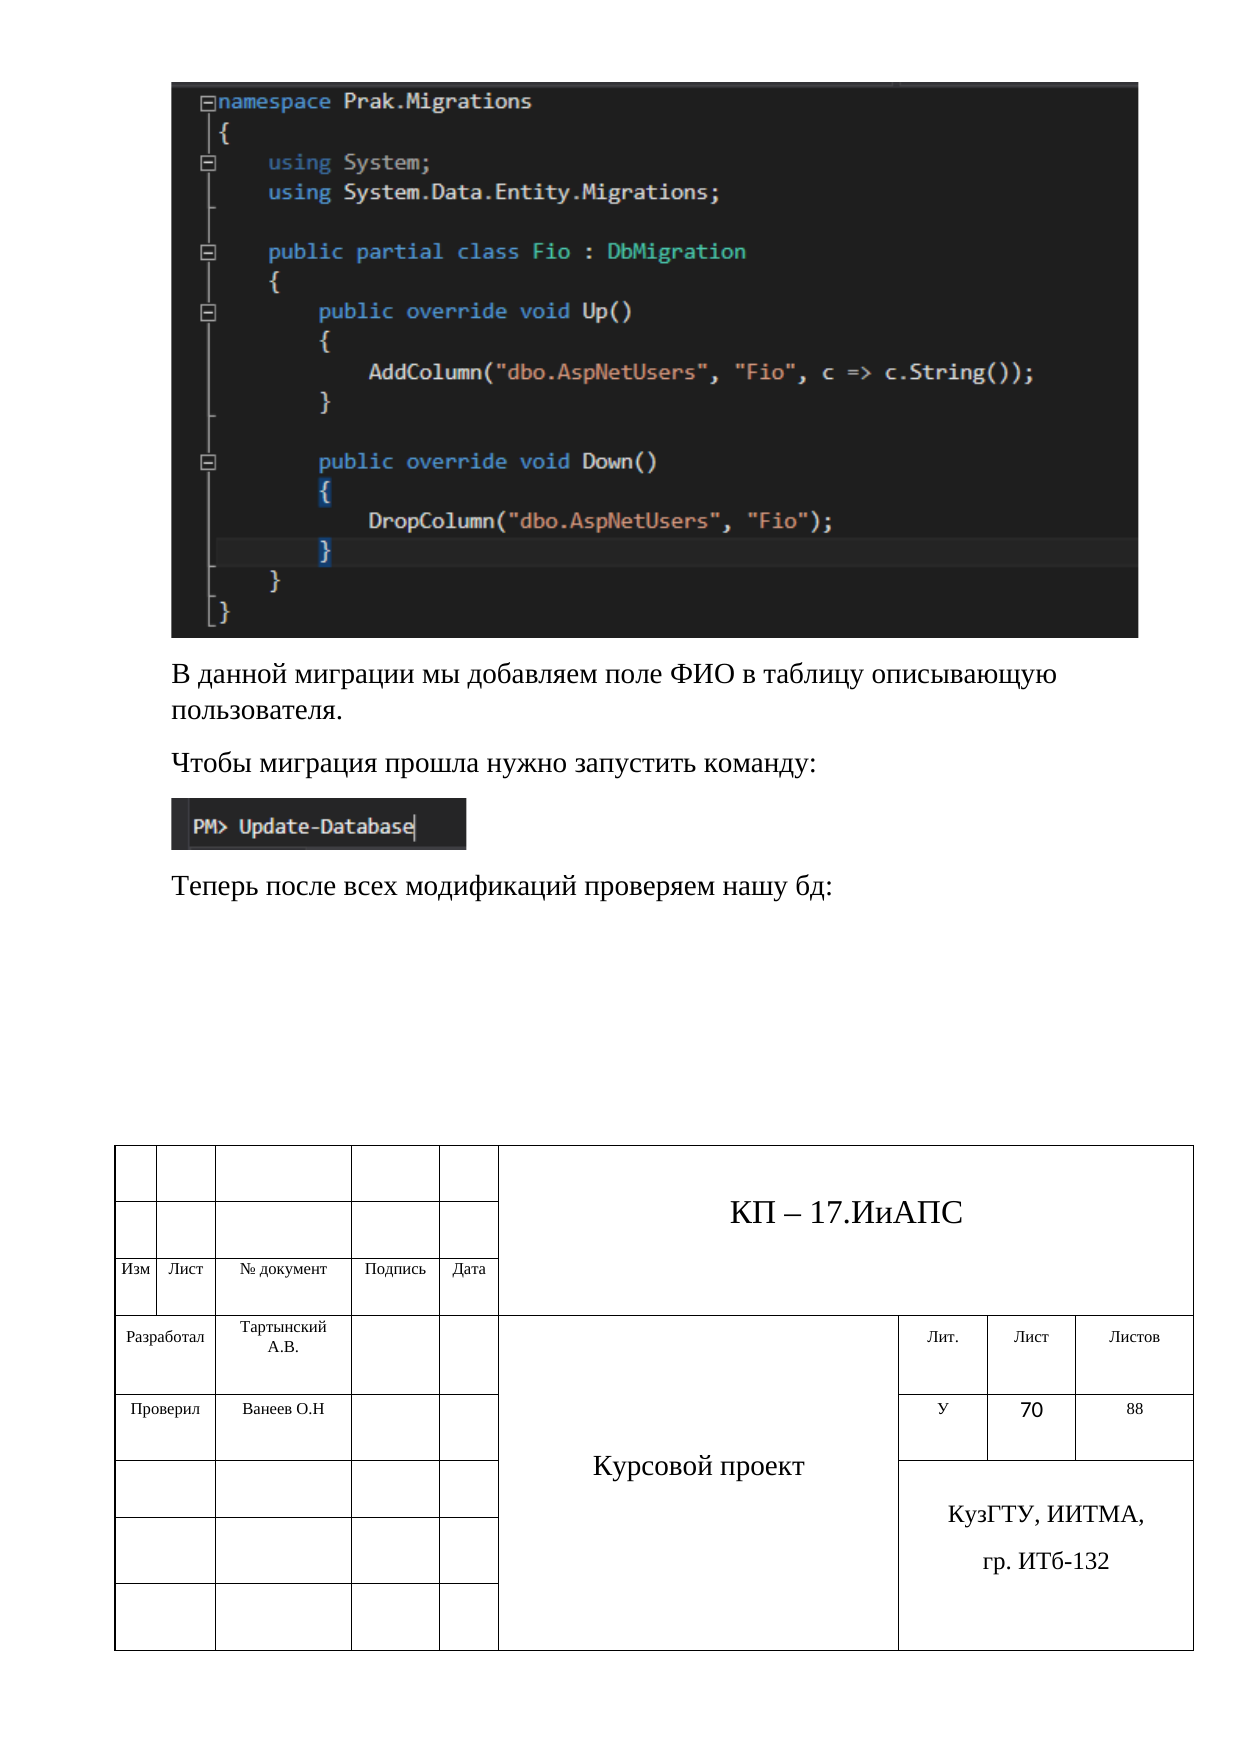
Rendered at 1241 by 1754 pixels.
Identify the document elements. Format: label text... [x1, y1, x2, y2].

text В данной миграции мы добавляем поле ФИО в таблицу описывающую пользователя. [171, 656, 1163, 726]
picture [171, 82, 1139, 638]
text Теперь после всех модификаций проверяем нашу бд: [171, 868, 1163, 902]
picture [171, 798, 467, 850]
text Чтобы миграция прошла нужно запустить команду: [171, 745, 1163, 779]
